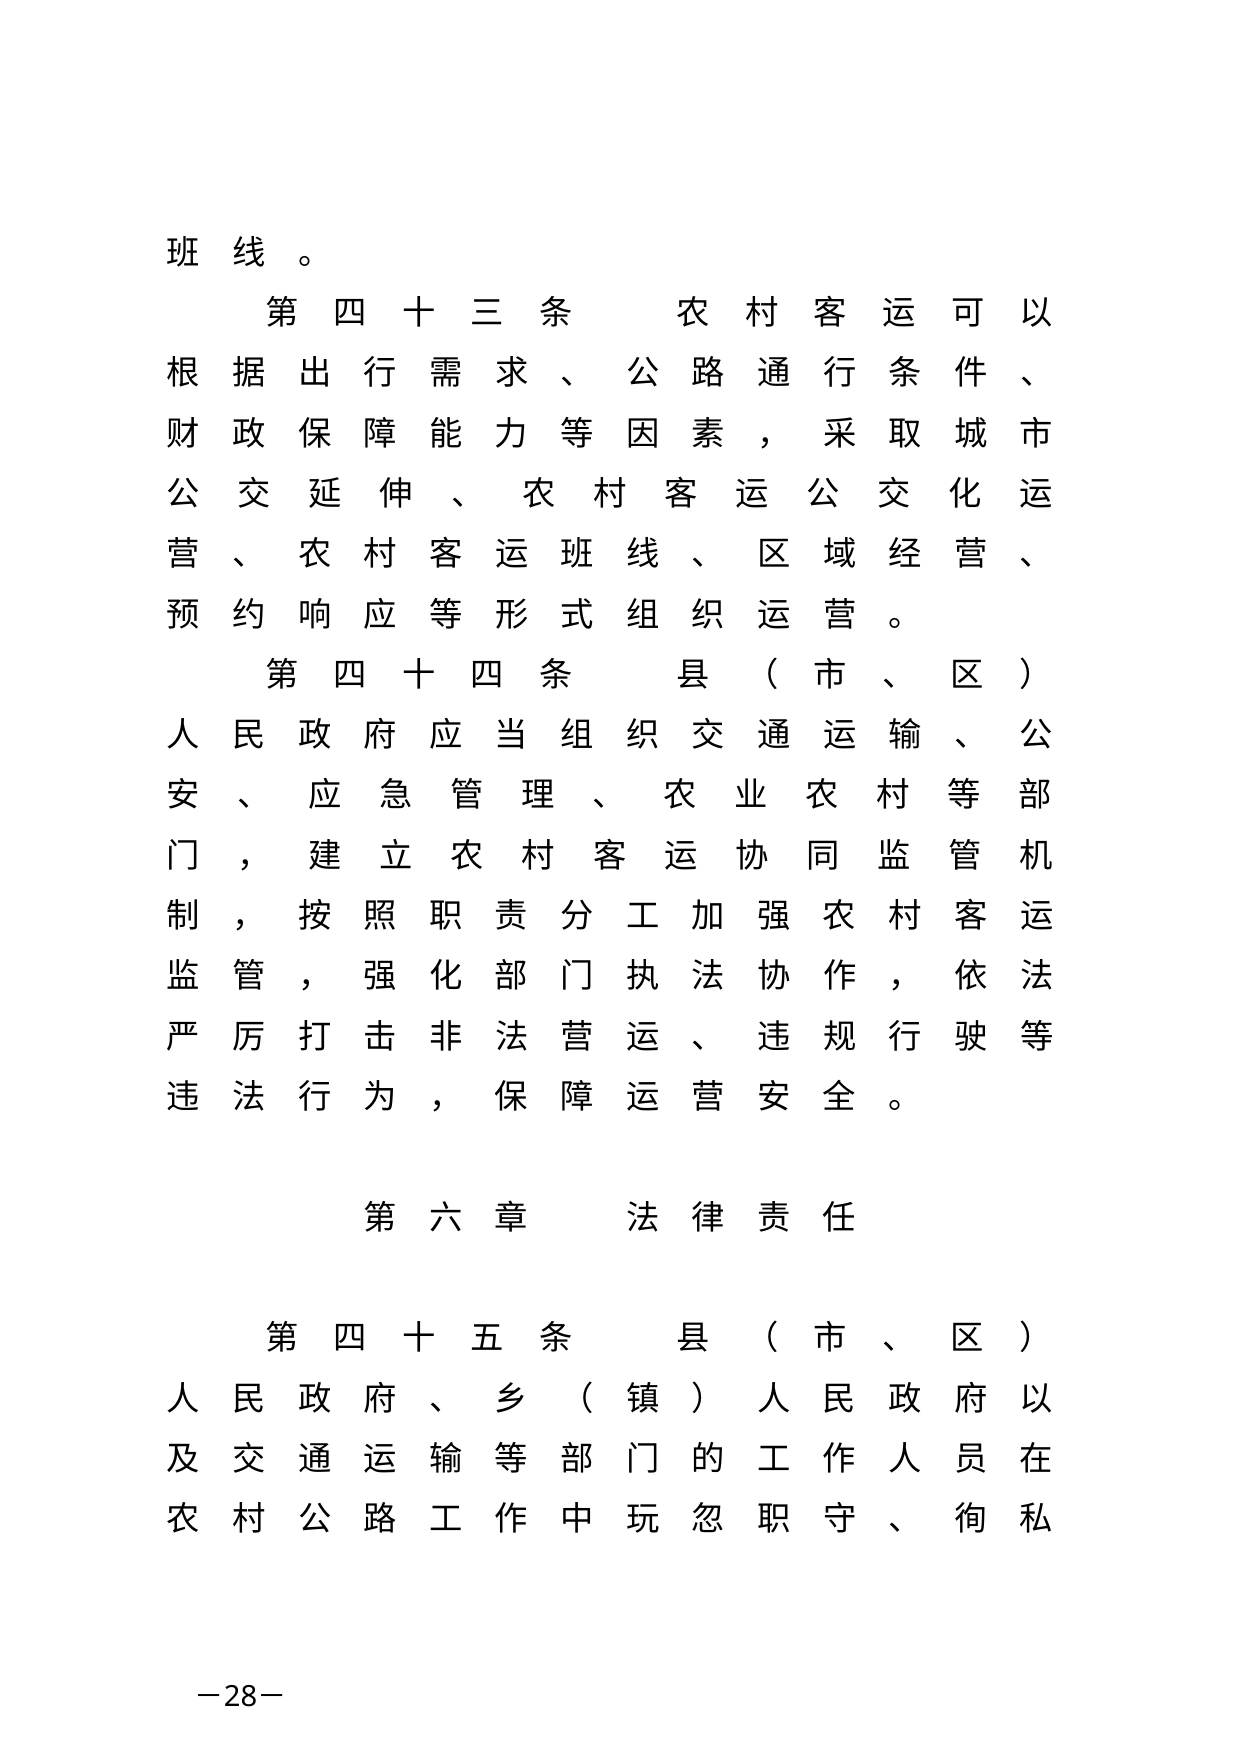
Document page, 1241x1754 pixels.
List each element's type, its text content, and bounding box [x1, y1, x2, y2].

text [167, 1305, 1085, 1546]
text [167, 219, 1085, 280]
text 第四十三条 农村客运可以根据出行需求、公路通行条件、财政保障能力等因素，采取城市公交延伸、农村客运公交化运营、农村客运班线、区域经营、预约响应等形式组织运营。 [167, 280, 1085, 642]
subtitle 第六章 法律责任 [167, 1184, 1085, 1245]
text 第四十四条 县（市、区）人民政府应当组织交通运输、公安、应急管理、农业农村等部门，建立农村客运协同监管机制，按照职责分工加强农村客运监管，强化部门执法协作，依法严厉打击非法营运、违规行驶等违法行为，保障运营安全。 [167, 642, 1085, 1124]
